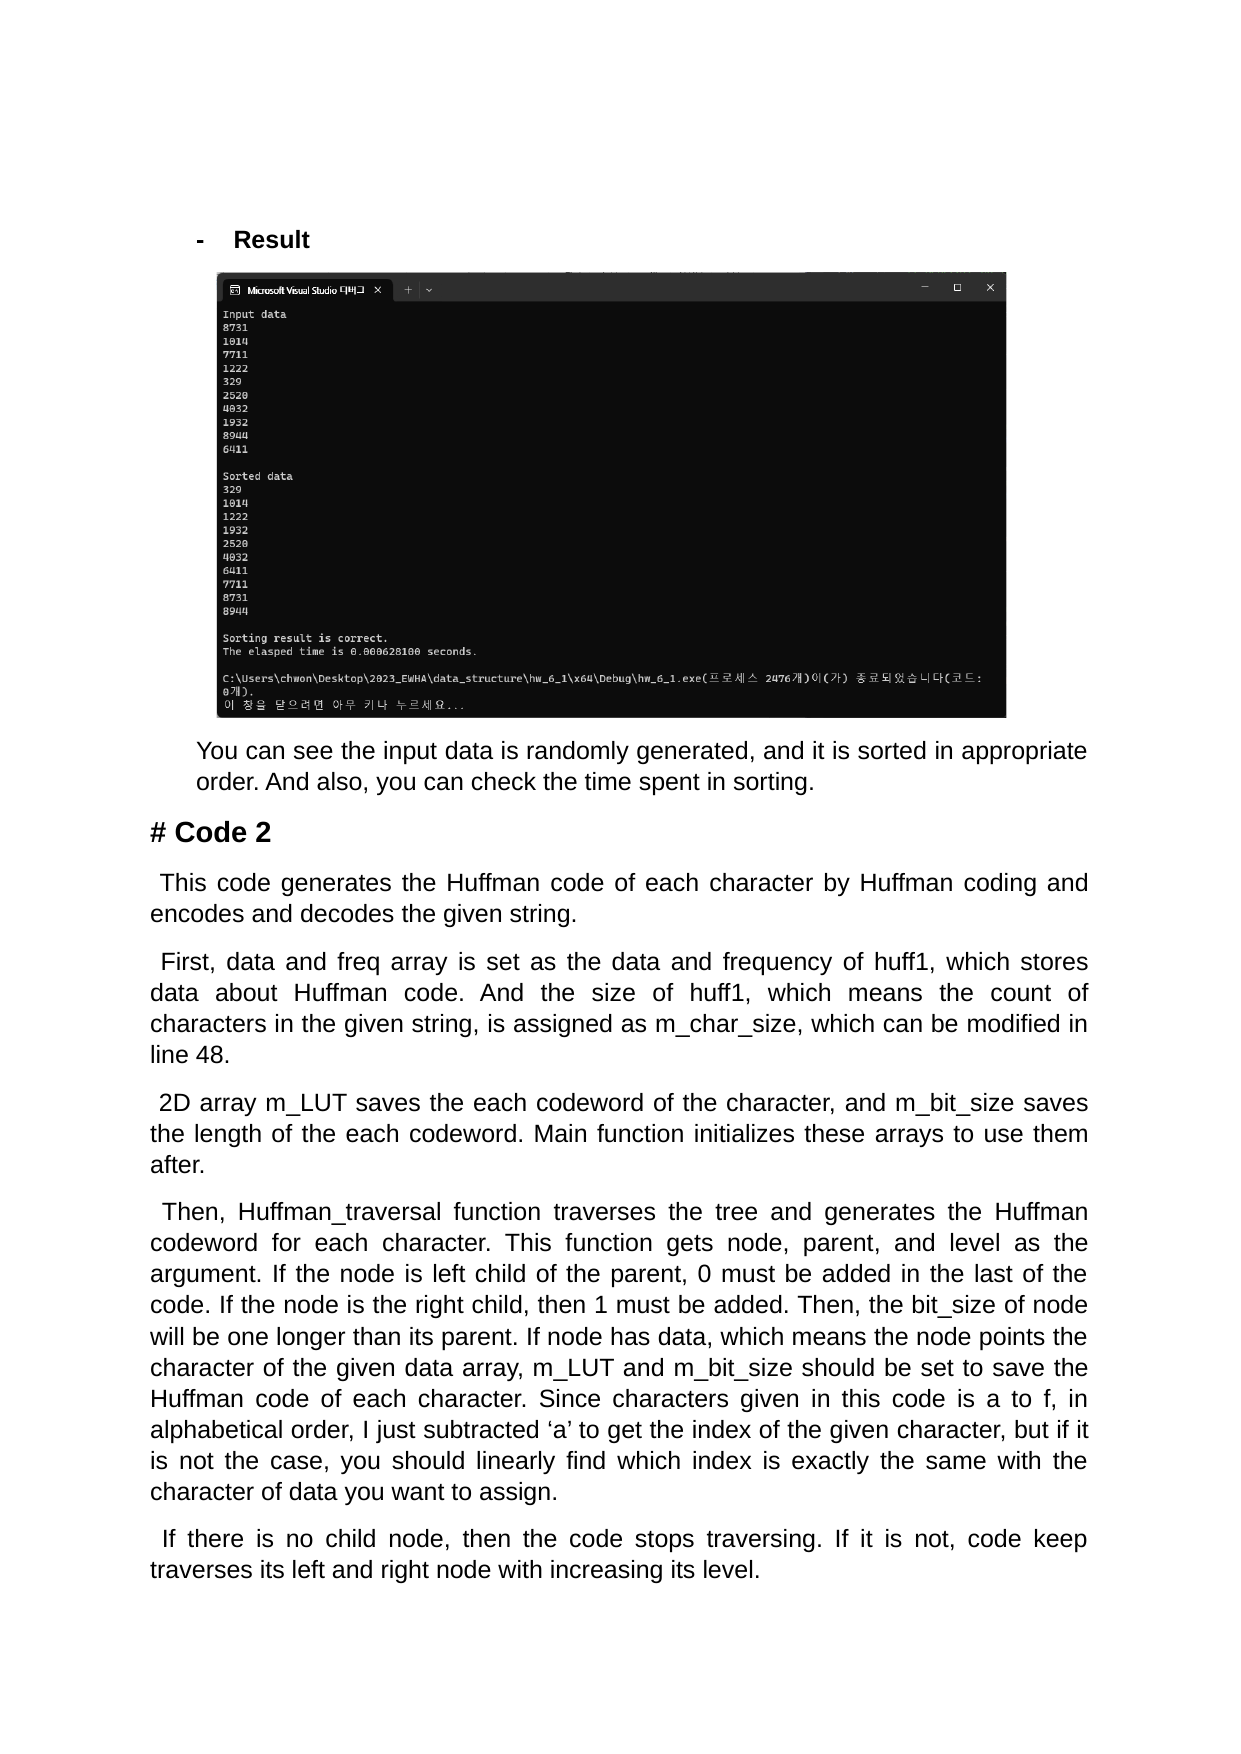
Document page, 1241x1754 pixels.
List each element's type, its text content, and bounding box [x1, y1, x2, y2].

text You can see the input data is randomly generated, and it is sorted in appropriate order. And also, you can check the time spent in sorting. [196, 736, 1090, 796]
text Then, Huffman_traversal function traverses the tree and generates the Huffman codeword for each character. This function gets node, parent, and level as the argument. If the node is left child of the parent, 0 must be added in the last of the code. If the node is the right child, then 1 must be added. Then, the bit_size of node will be one longer than its parent. If node has data, which means the node points the character of the given data array, m_LUT and m_bit_size should be set to save the Huffman code of each character. Since characters given in this code is a to f, in alphabetical order, I just subtracted ‘a’ to get the index of the given character, but if it is not the case, you should linearly find which index is exactly the same with the character of data you want to assign. [150, 1197, 1090, 1505]
picture [216, 272, 1007, 718]
list Result [196, 225, 1090, 254]
text First, data and freq array is set as the data and frequency of huff1, which stores data about Huffman code. And the size of huff1, which means the count of characters in the given string, is assigned as m_char_size, which can be modified in line 48. [150, 947, 1090, 1068]
text This code generates the Huffman code of each character by Huffman coding and encodes and decodes the given string. [150, 868, 1090, 928]
text 2D array m_LUT saves the each codeword of the character, and m_bit_size saves the length of the each codeword. Main function initializes these arrays to use them after. [150, 1087, 1090, 1178]
text # Code 2 [150, 815, 1090, 849]
text If there is no child node, then the code stops traversing. If it is not, code keep traverses its left and right node with increasing its level. [150, 1524, 1090, 1584]
